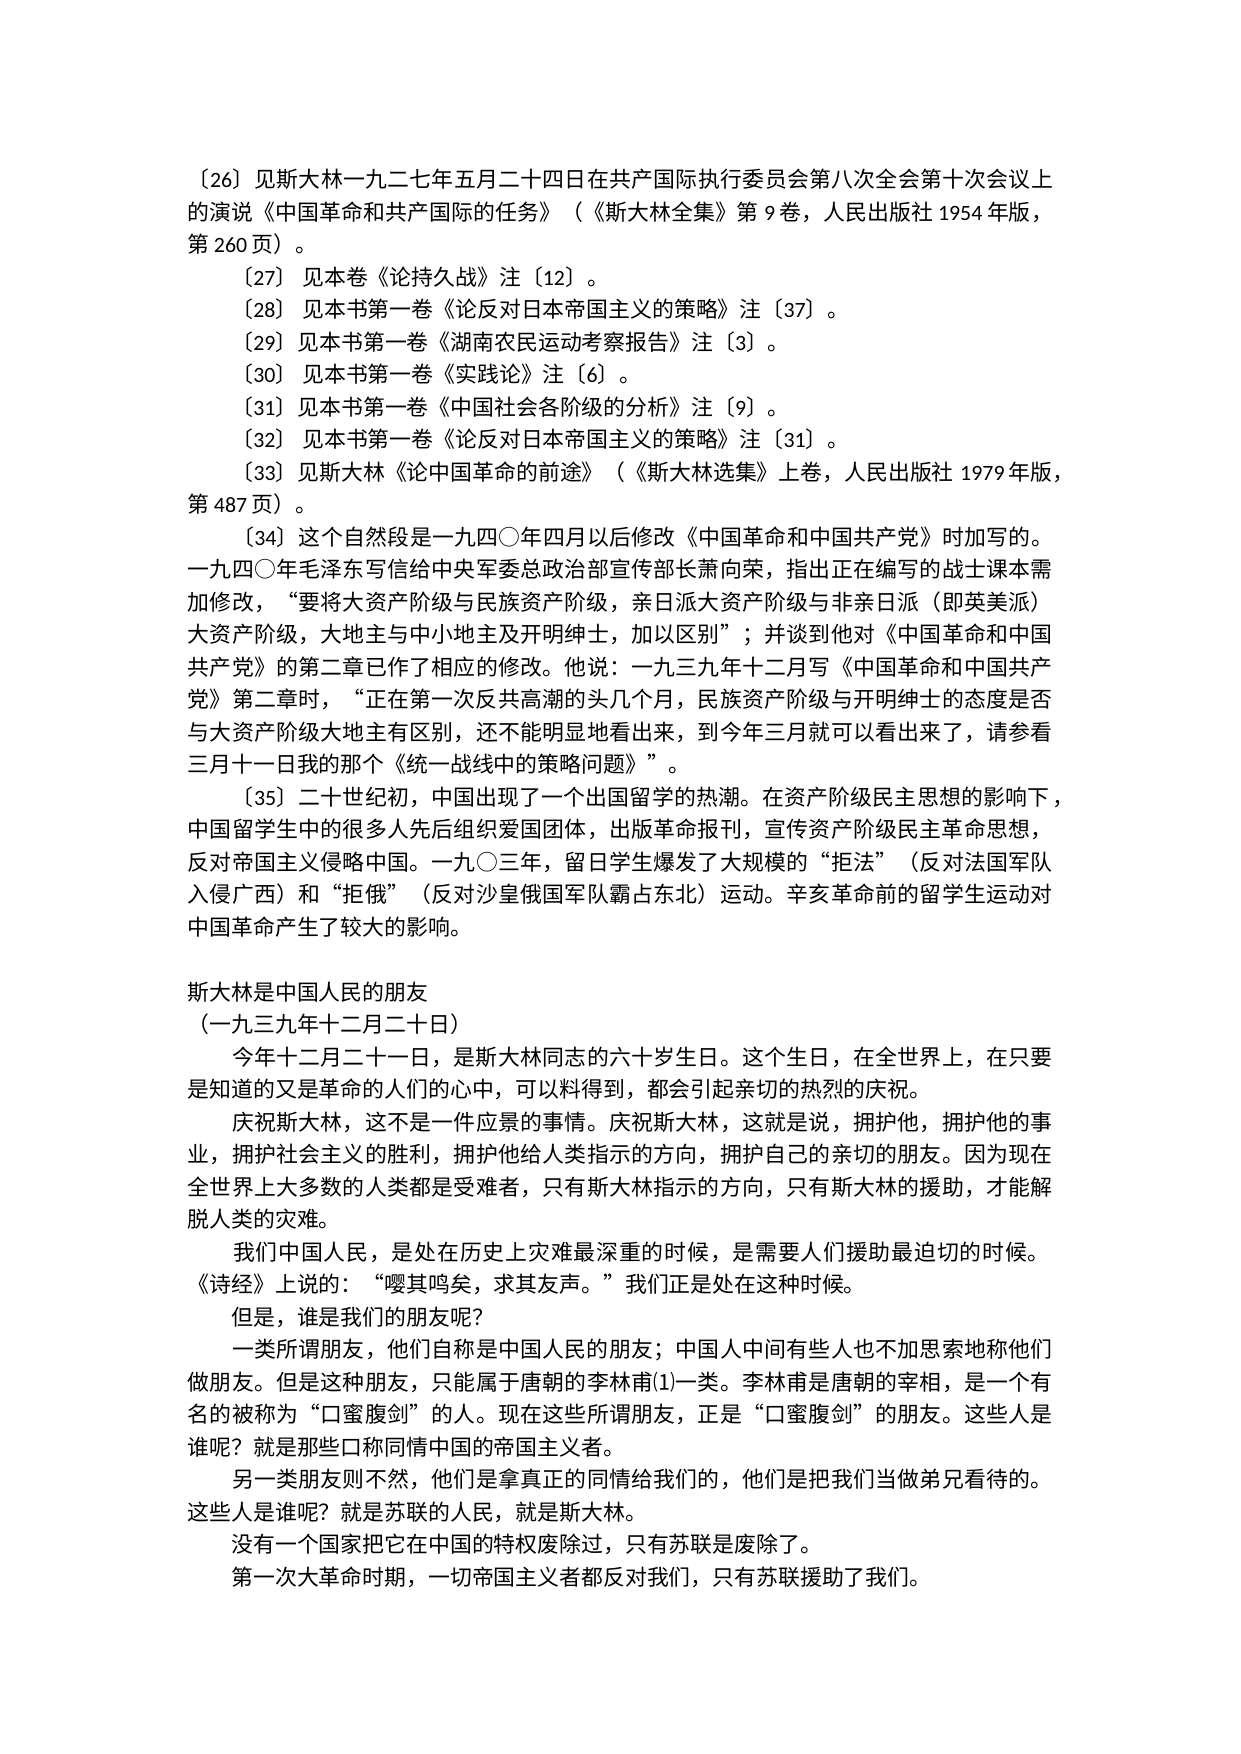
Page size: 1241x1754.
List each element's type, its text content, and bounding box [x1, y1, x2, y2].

text 斯大林是中国人民的朋友 [187, 974, 1053, 1007]
text 〔33〕见斯大林《论中国革命的前途》（《斯大林选集》上卷，人民出版社1979年版，第487页）。 [187, 454, 1053, 519]
text 〔34〕这个自然段是一九四○年四月以后修改《中国革命和中国共产党》时加写的。一九四○年毛泽东写信给中央军委总政治部宣传部长萧向荣，指出正在编写的战士课本需加修改，“要将大资产阶级与民族资产阶级，亲日派大资产阶级与非亲日派（即英美派）大资产阶级，大地主与中小地主及开明绅士，加以区别”；并谈到他对《中国革命和中国共产党》的第二章已作了相应的修改。他说：一九三九年十二月写《中国革命和中国共产党》第二章时，“正在第一次反共高潮的头几个月，民族资产阶级与开明绅士的态度是否与大资产阶级大地主有区别，还不能明显地看出来，到今年三月就可以看出来了，请参看三月十一日我的那个《统一战线中的策略问题》”。 [187, 519, 1053, 779]
text 没有一个国家把它在中国的特权废除过，只有苏联是废除了。 [187, 1527, 1053, 1559]
text 今年十二月二十一日，是斯大林同志的六十岁生日。这个生日，在全世界上，在只要是知道的又是革命的人们的心中，可以料得到，都会引起亲切的热烈的庆祝。 [187, 1039, 1053, 1104]
text 但是，谁是我们的朋友呢？ [187, 1299, 1053, 1332]
text 〔30〕 见本书第一卷《实践论》注〔6〕。 [187, 357, 1053, 389]
text （一九三九年十二月二十日） [187, 1007, 1053, 1039]
text 第一次大革命时期，一切帝国主义者都反对我们，只有苏联援助了我们。 [187, 1559, 1053, 1592]
text 庆祝斯大林，这不是一件应景的事情。庆祝斯大林，这就是说，拥护他，拥护他的事业，拥护社会主义的胜利，拥护他给人类指示的方向，拥护自己的亲切的朋友。因为现在全世界上大多数的人类都是受难者，只有斯大林指示的方向，只有斯大林的援助，才能解脱人类的灾难。 [187, 1104, 1053, 1234]
text 〔31〕见本书第一卷《中国社会各阶级的分析》注〔9〕。 [187, 389, 1053, 422]
text 〔35〕二十世纪初，中国出现了一个出国留学的热潮。在资产阶级民主思想的影响下，中国留学生中的很多人先后组织爱国团体，出版革命报刊，宣传资产阶级民主革命思想，反对帝国主义侵略中国。一九○三年，留日学生爆发了大规模的“拒法”（反对法国军队入侵广西）和“拒俄”（反对沙皇俄国军队霸占东北）运动。辛亥革命前的留学生运动对中国革命产生了较大的影响。 [187, 779, 1053, 942]
text 〔27〕 见本卷《论持久战》注〔12〕。 [187, 259, 1053, 292]
text 我们中国人民，是处在历史上灾难最深重的时候，是需要人们援助最迫切的时候。《诗经》上说的：“嘤其鸣矣，求其友声。”我们正是处在这种时候。 [187, 1234, 1053, 1299]
text 一类所谓朋友，他们自称是中国人民的朋友；中国人中间有些人也不加思索地称他们做朋友。但是这种朋友，只能属于唐朝的李林甫⑴一类。李林甫是唐朝的宰相，是一个有名的被称为“口蜜腹剑”的人。现在这些所谓朋友，正是“口蜜腹剑”的朋友。这些人是谁呢？就是那些口称同情中国的帝国主义者。 [187, 1332, 1053, 1462]
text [187, 162, 1053, 259]
text 另一类朋友则不然，他们是拿真正的同情给我们的，他们是把我们当做弟兄看待的。这些人是谁呢？就是苏联的人民，就是斯大林。 [187, 1462, 1053, 1527]
text 〔28〕 见本书第一卷《论反对日本帝国主义的策略》注〔37〕。 [187, 292, 1053, 324]
text 〔32〕 见本书第一卷《论反对日本帝国主义的策略》注〔31〕。 [187, 422, 1053, 454]
text 〔29〕见本书第一卷《湖南农民运动考察报告》注〔3〕。 [187, 324, 1053, 357]
